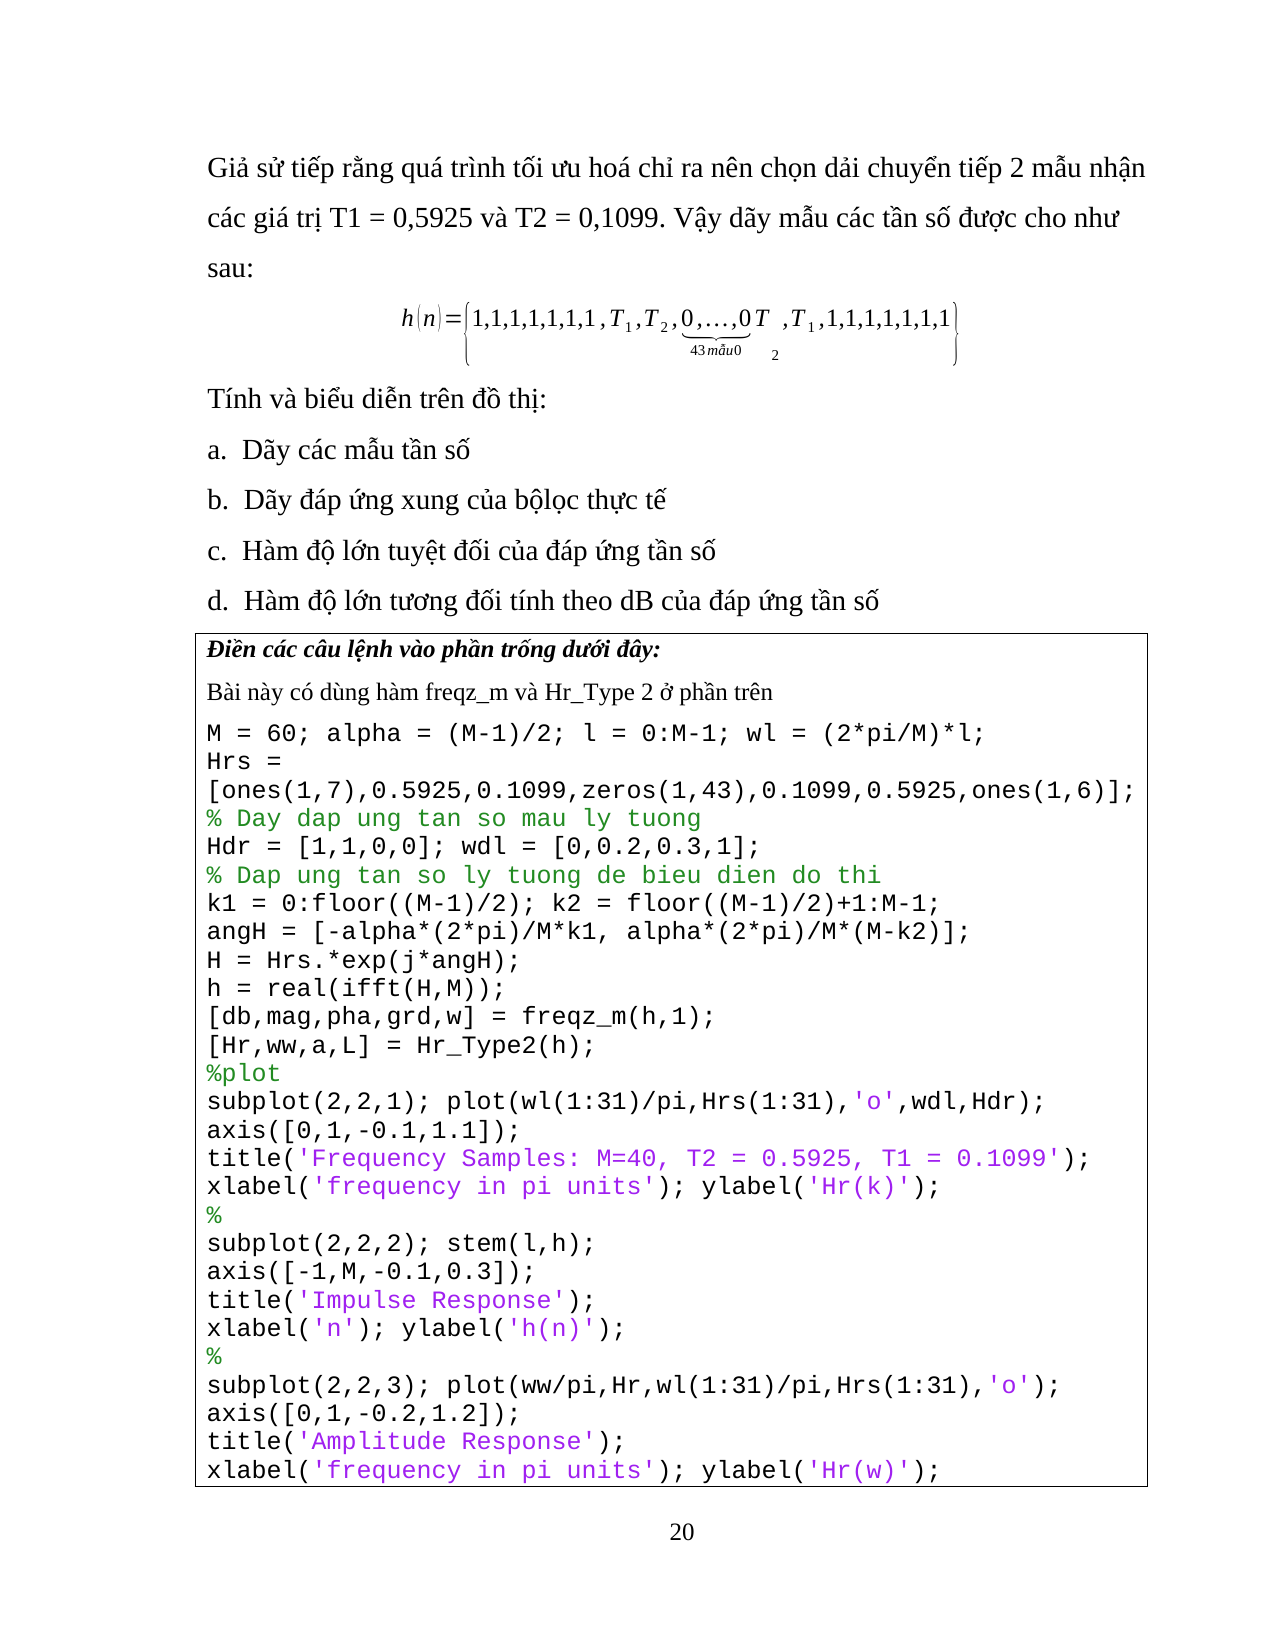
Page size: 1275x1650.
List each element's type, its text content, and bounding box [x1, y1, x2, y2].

list Tính và biểu diễn trên đồ thị: [207, 382, 1156, 415]
list b. Dãy đáp ứng xung của bộlọc thực tế [207, 482, 1156, 516]
list Giả sử tiếp rằng quá trình tối ưu hoá chỉ ra nên chọn dải chuyển tiếp 2 mẫu nhận các giá trị T1 = 0,5925 và T2 = 0,1099. Vậy dãy mẫu các tần số được cho như sau: [207, 150, 1156, 284]
list d. Hàm độ lớn tương đối tính theo dB của đáp ứng tần số [207, 583, 1156, 616]
list c. Hàm độ lớn tuyệt đối của đáp ứng tần số [207, 533, 1156, 566]
list a. Dãy các mẫu tần số [207, 432, 1156, 466]
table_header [196, 634, 1147, 1486]
